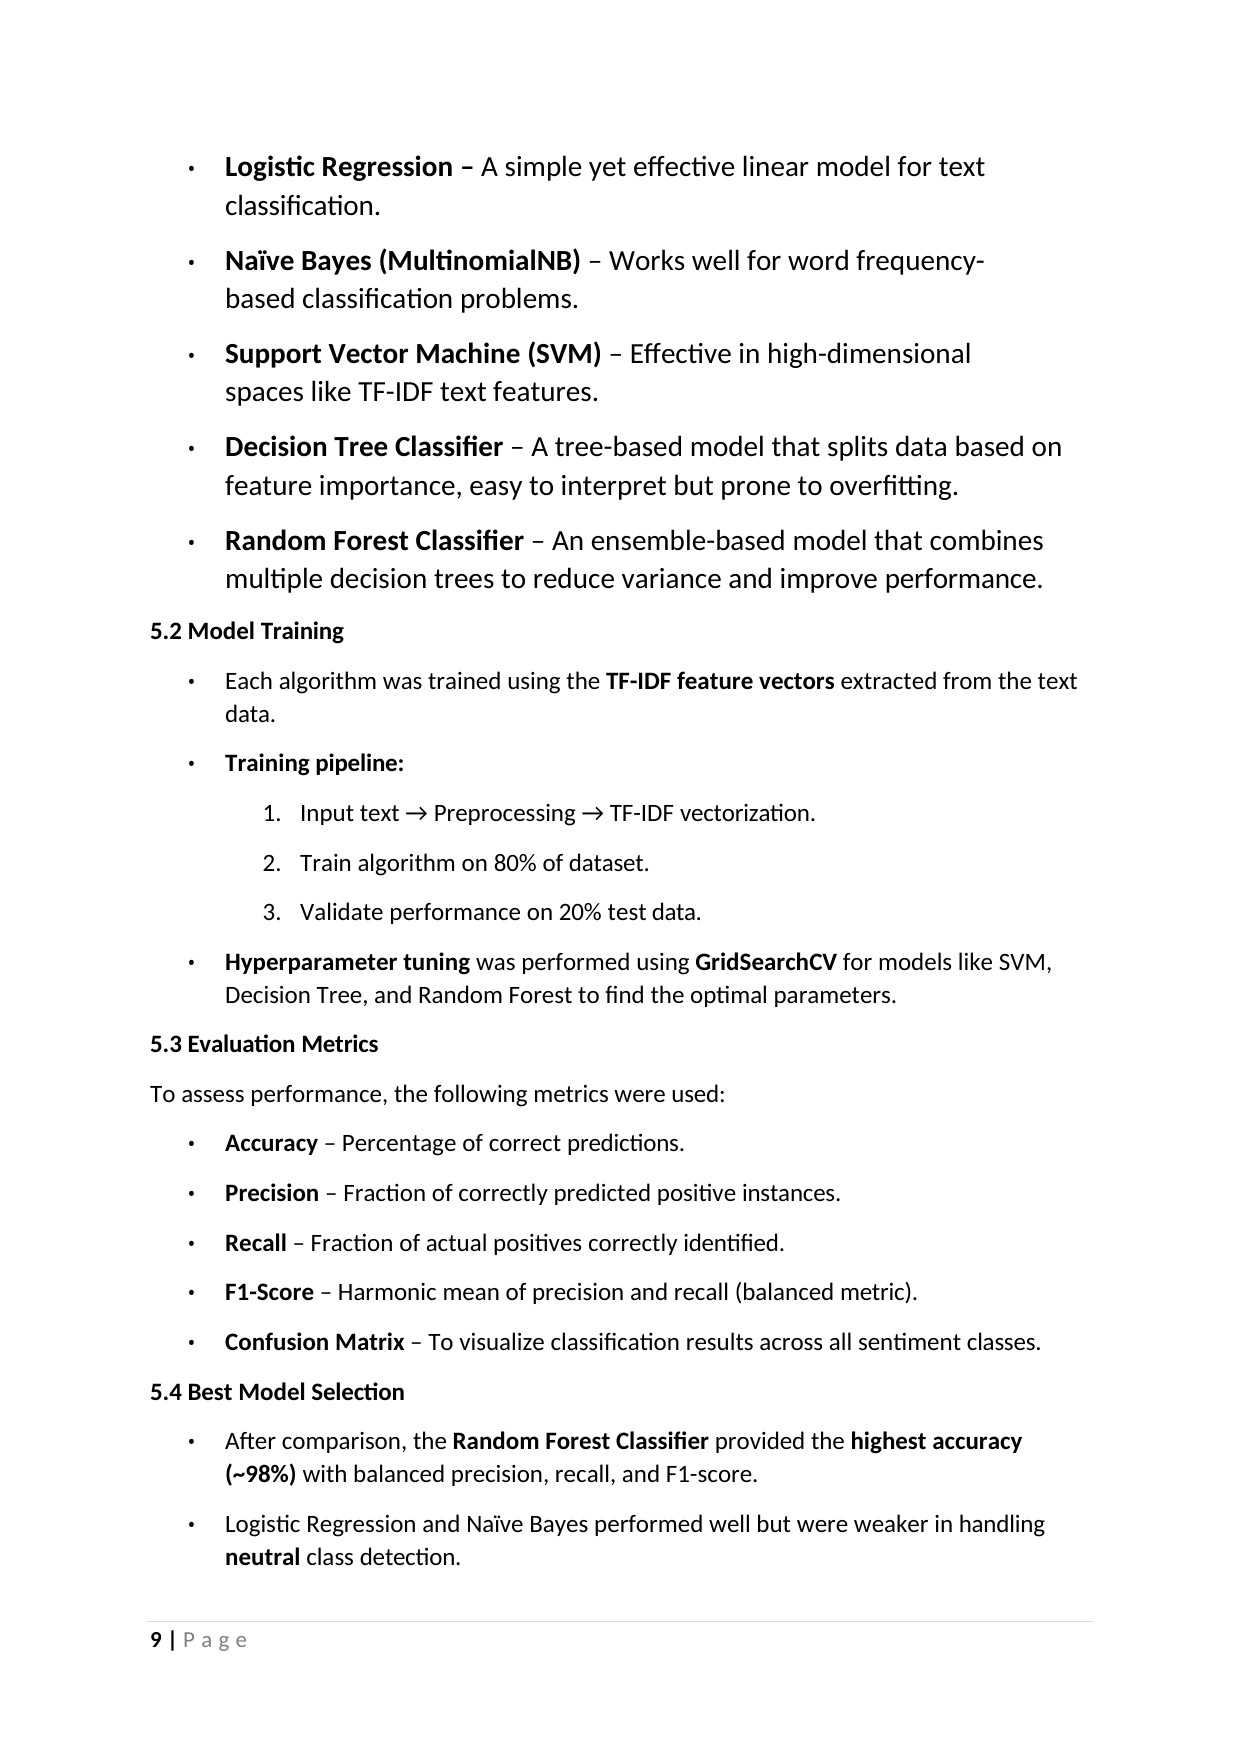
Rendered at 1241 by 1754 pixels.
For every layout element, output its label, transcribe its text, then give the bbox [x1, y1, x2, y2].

list Logistic Regression and Naïve Bayes performed well but were weaker in handling [187, 1508, 1107, 1538]
subtitle Best Model Selection [150, 1376, 1107, 1406]
list Input text → Preprocessing → TF-IDF vectorization. [262, 797, 1107, 828]
subtitle Model Training [150, 616, 1107, 646]
list Accuracy – Percentage of correct predictions. [187, 1128, 1107, 1158]
list Recall – Fraction of actual positives correctly identified. [187, 1227, 1107, 1257]
list Train algorithm on 80% of dataset. [262, 847, 1107, 877]
subtitle Evaluation Metrics [150, 1028, 1107, 1059]
list Decision Tree Classifier – A tree-based model that splits data based on feature importance, easy to interpret but prone to overfitting. [187, 428, 1062, 503]
list Validate performance on 20% test data. [262, 896, 1107, 927]
list Hyperparameter tuning was performed using GridSearchCV for models like SVM, Decision Tree, and Random Forest to find the optimal parameters. [187, 946, 1052, 1009]
list Support Vector Machine (SVM) – Effective in high-dimensional spaces like TF-IDF text features. [187, 335, 1057, 409]
list Confusion Matrix – To visualize classification results across all sentiment classes. [187, 1326, 1107, 1357]
list Random Forest Classifier – An ensemble-based model that combines multiple decision trees to reduce variance and improve performance. [187, 522, 1045, 596]
list Precision – Fraction of correctly predicted positive instances. [187, 1177, 1107, 1208]
list Logistic Regression – A simple yet effective linear model for text classification. [187, 148, 985, 222]
list Each algorithm was trained using the TF-IDF feature vectors extracted from the text data. [187, 665, 1078, 728]
list F1-Score – Harmonic mean of precision and recall (balanced metric). [187, 1276, 1107, 1307]
list After comparison, the Random Forest Classifier provided the highest accuracy (~98%) with balanced precision, recall, and F1-score. [187, 1425, 1023, 1489]
list Naïve Bayes (MultinomialNB) – Works well for word frequency-based classification problems. [187, 242, 1055, 316]
subtitle Training pipeline: [187, 748, 1107, 778]
text neutral class detection. [225, 1541, 1107, 1571]
text To assess performance, the following metrics were used: [150, 1078, 1107, 1108]
